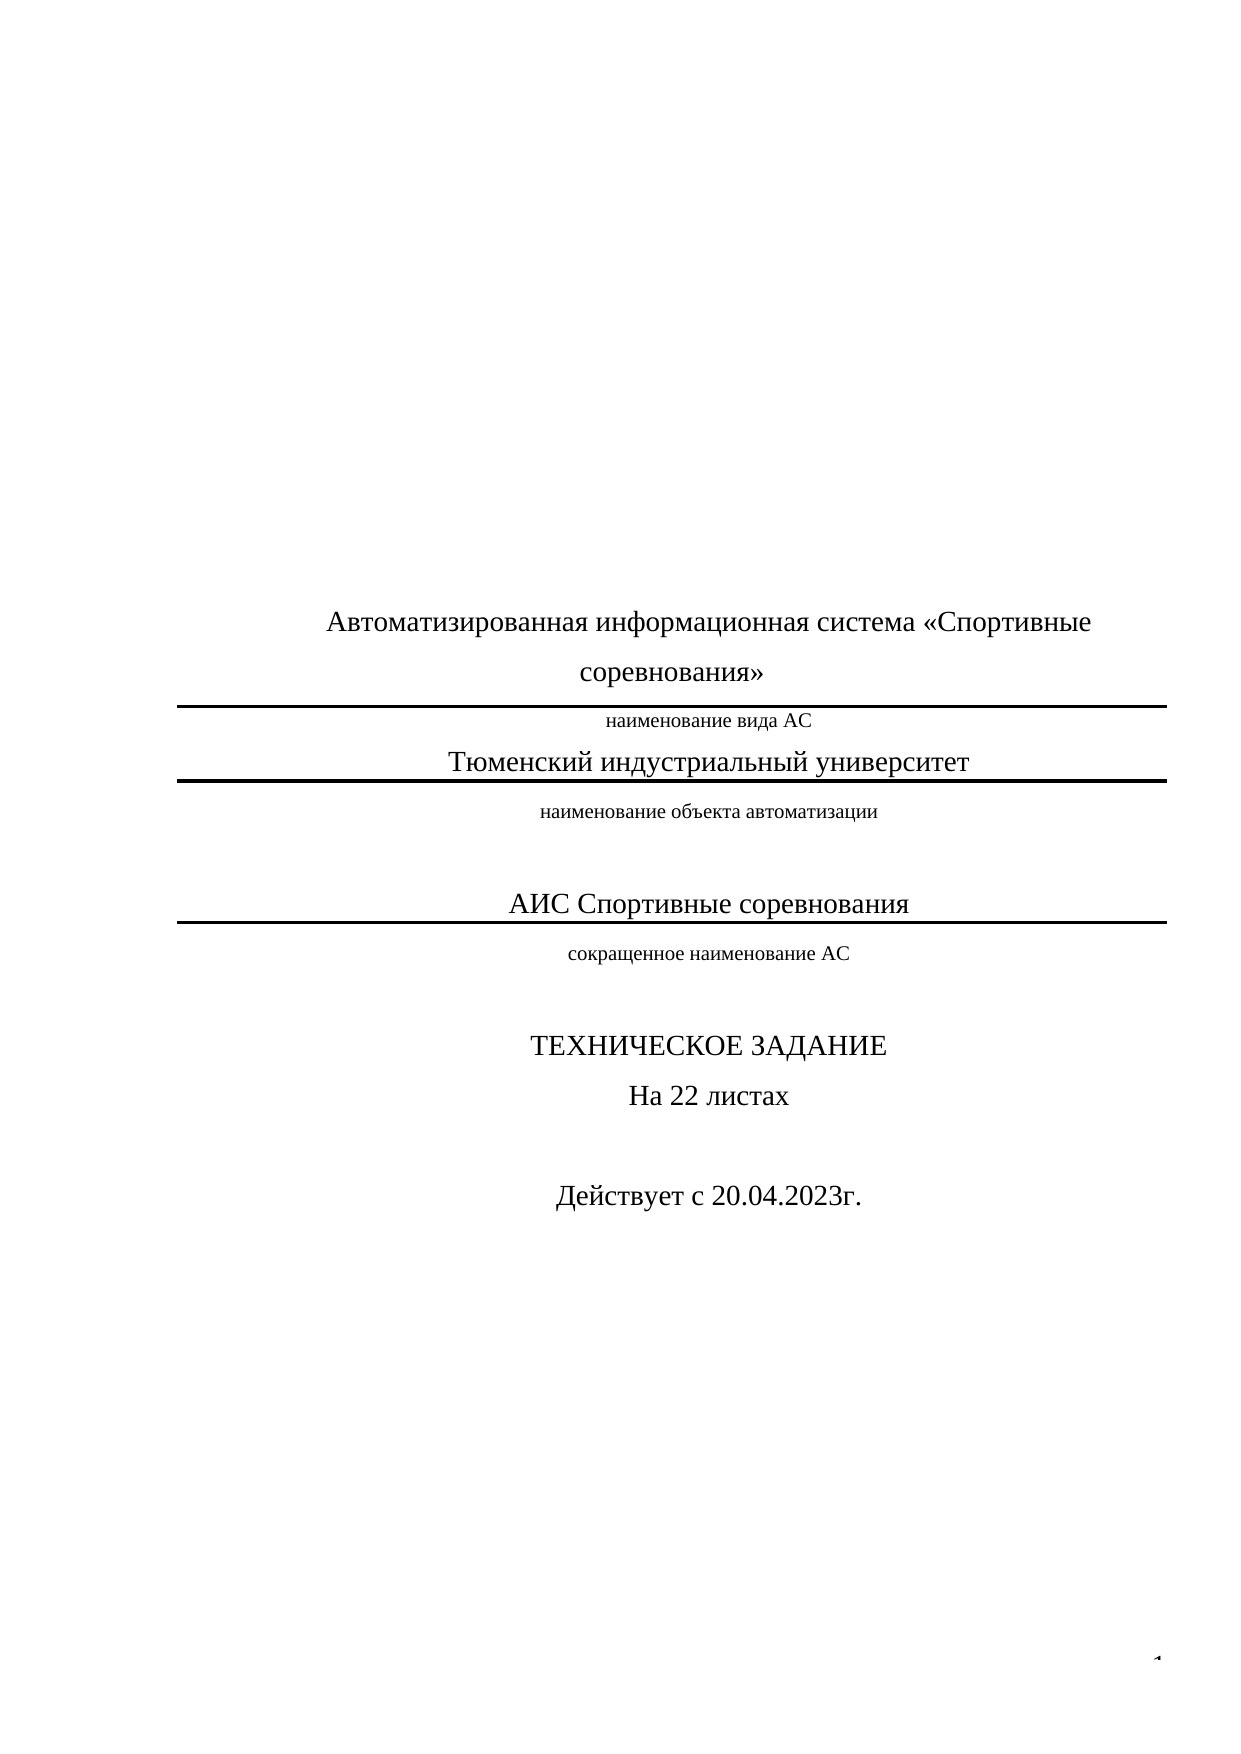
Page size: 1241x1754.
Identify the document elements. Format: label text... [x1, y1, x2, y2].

text На 22 листах [177, 1078, 1167, 1111]
text ТЕХНИЧЕСКОЕ ЗАДАНИЕ [177, 1028, 1167, 1061]
text Действует с 20.04.2023г. [177, 1178, 1167, 1212]
text наименование вида АС [177, 708, 1167, 732]
text Автоматизированная информационная система «Спортивные соревнования» [177, 604, 1167, 688]
text Тюменский индустриальный университет [177, 741, 1167, 779]
text наименование объекта автоматизации [177, 799, 1167, 823]
text АИС Спортивные соревнования [177, 886, 1167, 921]
text сокращенное наименование АС [177, 941, 1167, 965]
